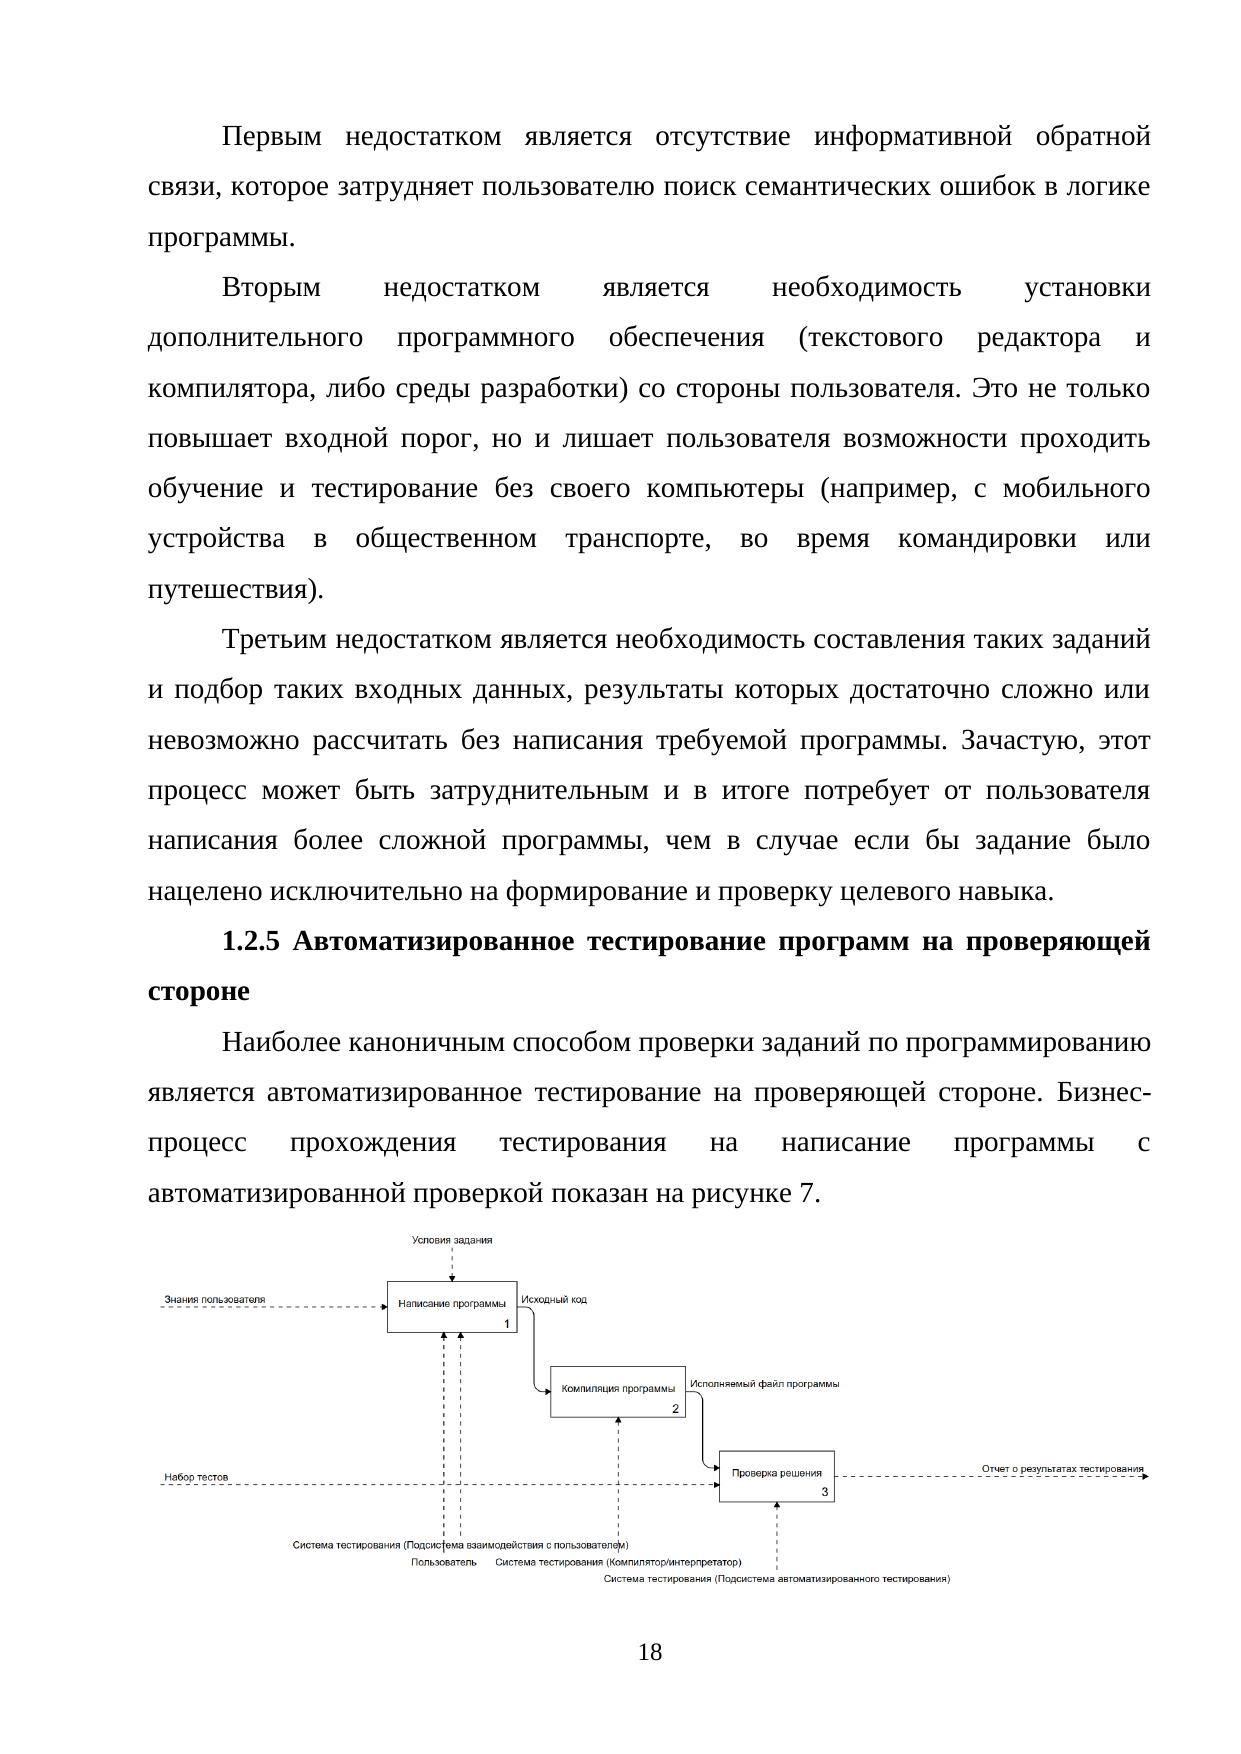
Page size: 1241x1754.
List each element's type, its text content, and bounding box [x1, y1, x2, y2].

text Первым недостатком является отсутствие информативной обратной связи, которое затрудняет пользователю поиск семантических ошибок в логике программы. [148, 118, 1152, 252]
text Наиболее каноничным способом проверки заданий по программированию является автоматизированное тестирование на проверяющей стороне. Бизнес-процесс прохождения тестирования на написание программы с автоматизированной проверкой показан на рисунке 7. [148, 1024, 1152, 1208]
picture [147, 1225, 1152, 1592]
text Вторым недостатком является необходимость установки дополнительного программного обеспечения (текстового редактора и компилятора, либо среды разработки) со стороны пользователя. Это не только повышает входной порог, но и лишает пользователя возможности проходить обучение и тестирование без своего компьютеры (например, с мобильного устройства в общественном транспорте, во время командировки или путешествия). [148, 269, 1152, 604]
text Третьим недостатком является необходимость составления таких заданий и подбор таких входных данных, результаты которых достаточно сложно или невозможно рассчитать без написания требуемой программы. Зачастую, этот процесс может быть затруднительным и в итоге потребует от пользователя написания более сложной программы, чем в случае если бы задание было нацелено исключительно на формирование и проверку целевого навыка. [148, 621, 1152, 906]
subtitle 1.2.5 Автоматизированное тестирование программ на проверяющей стороне [148, 923, 1152, 1007]
